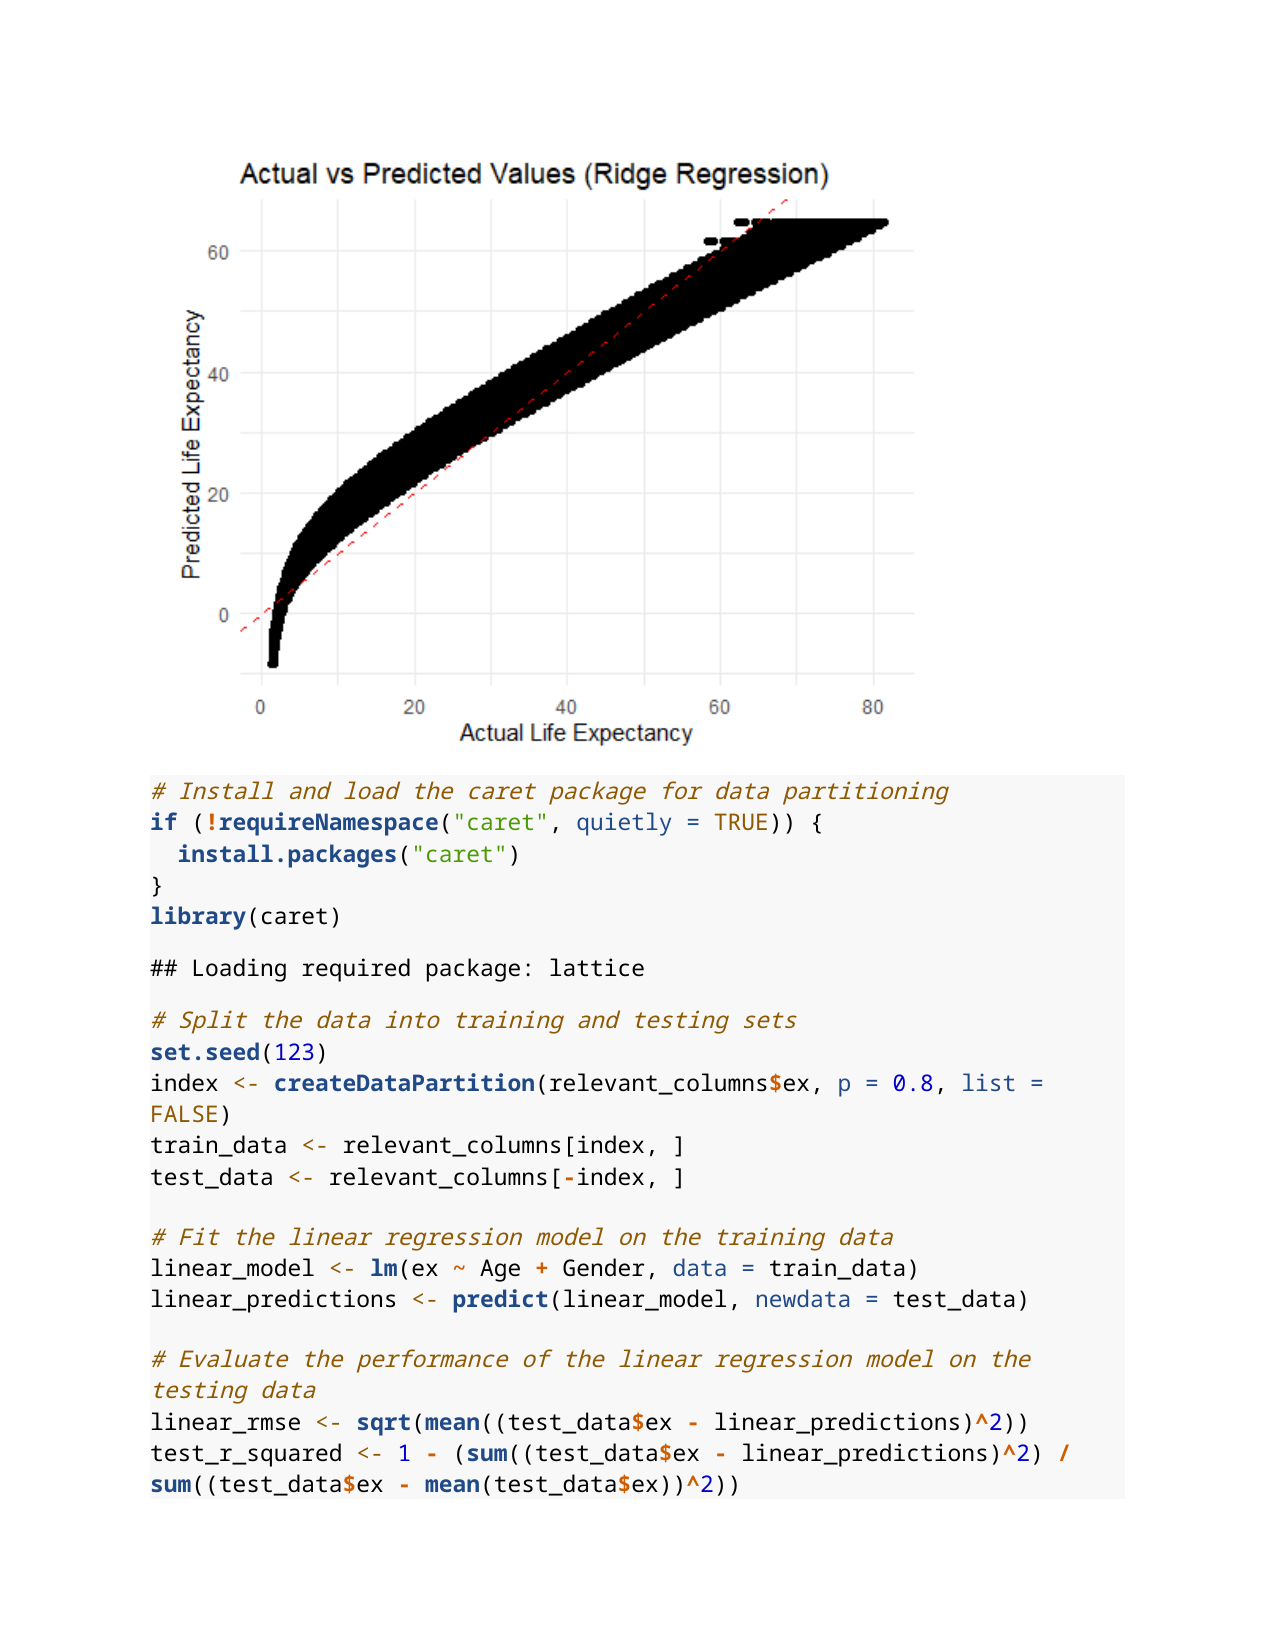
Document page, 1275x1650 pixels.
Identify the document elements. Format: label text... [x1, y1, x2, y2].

text ## Loading required package: lattice [150, 952, 1125, 983]
picture [168, 150, 927, 757]
text # Install and load the caret package for data partitioning if (!requireNamespace("caret", quietly = TRUE)) { install.packages("caret") } library(caret) [164, 775, 1125, 931]
